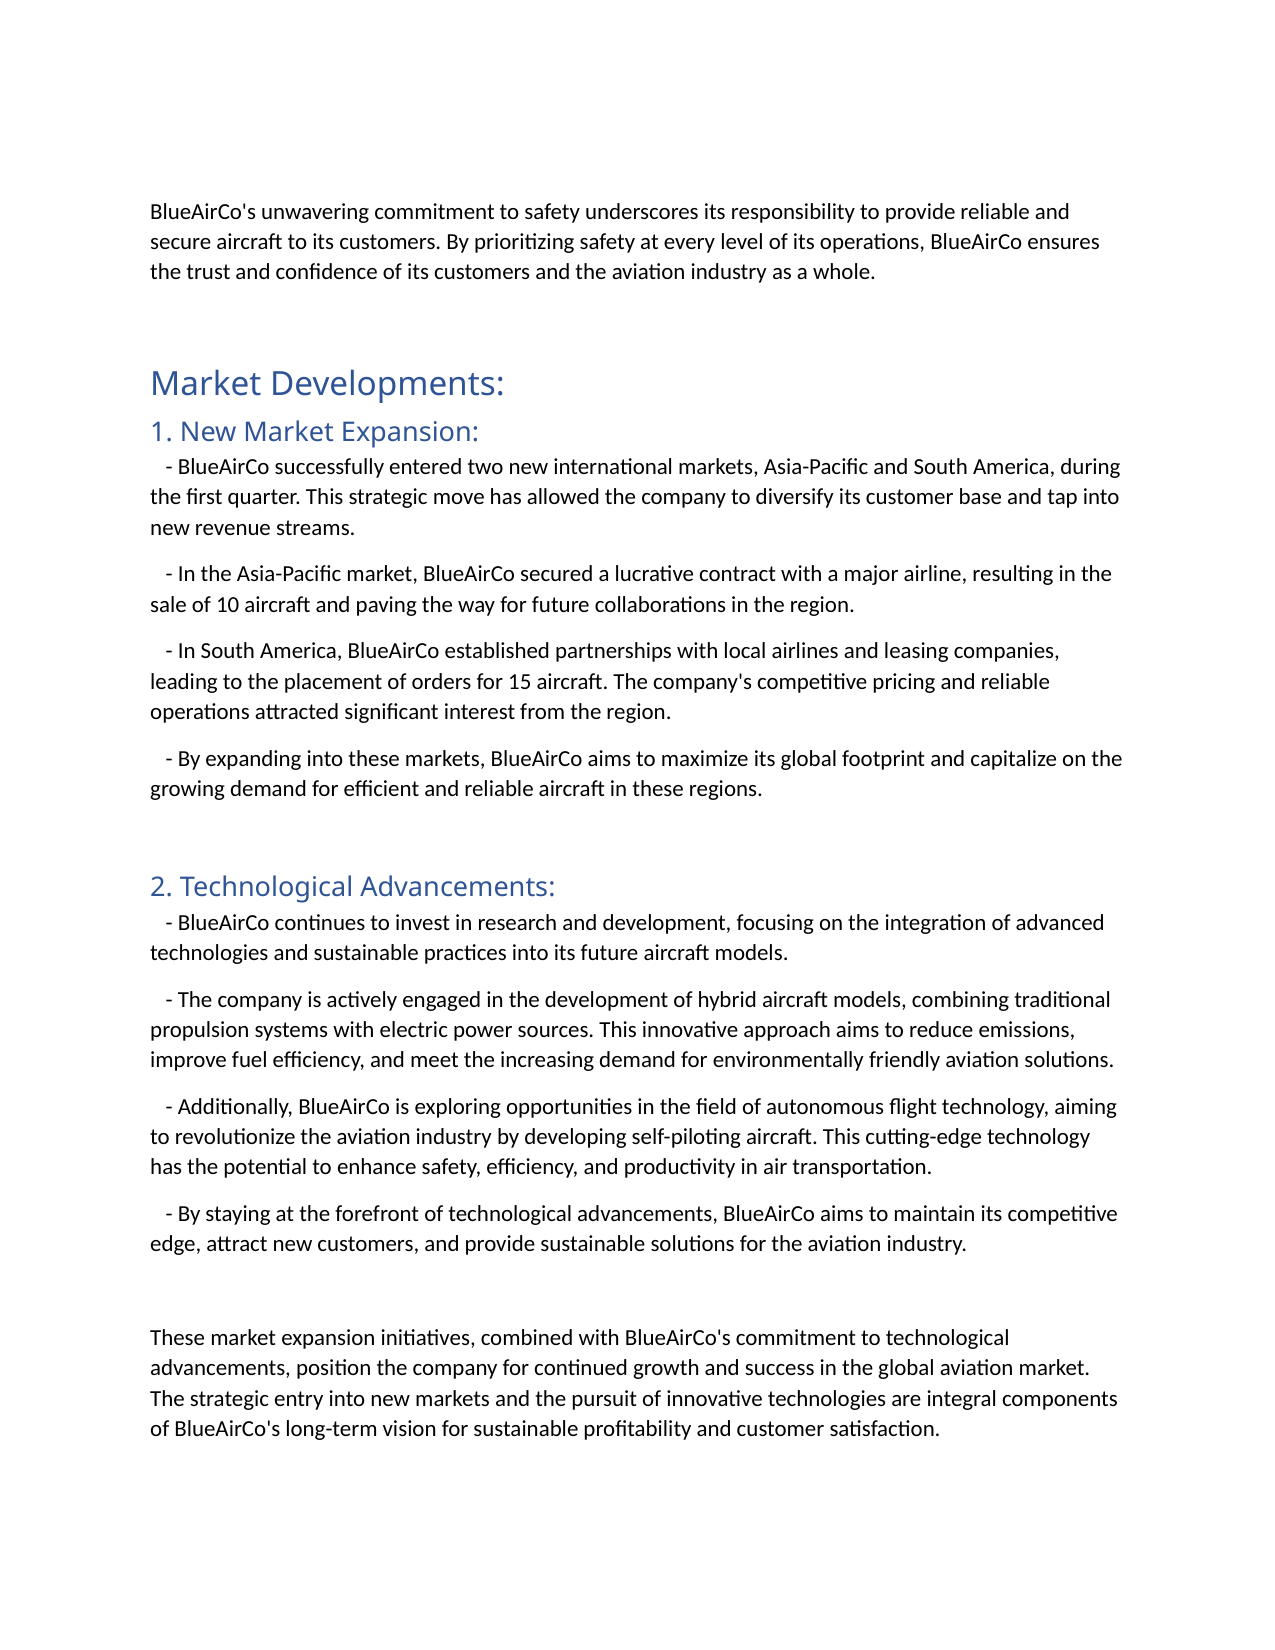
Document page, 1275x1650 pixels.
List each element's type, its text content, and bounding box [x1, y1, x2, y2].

subtitle 2. Technological Advancements: [150, 868, 1125, 905]
text - In South America, BlueAirCo established partnerships with local airlines and leasing companies, leading to the placement of orders for 15 aircraft. The company's competitive pricing and reliable operations attracted significant interest from the region. [150, 637, 1125, 725]
subtitle Market Developments: [150, 359, 1125, 405]
text - By expanding into these markets, BlueAirCo aims to maximize its global footprint and capitalize on the growing demand for efficient and reliable aircraft in these regions. [150, 744, 1125, 802]
text - Additionally, BlueAirCo is exploring opportunities in the field of autonomous flight technology, aiming to revolutionize the aviation industry by developing self-piloting aircraft. This cutting-edge technology has the potential to enhance safety, efficiency, and productivity in air transportation. [150, 1092, 1125, 1181]
text - BlueAirCo continues to invest in research and development, focusing on the integration of advanced technologies and sustainable practices into its future aircraft models. [150, 908, 1125, 966]
subtitle 1. New Market Expansion: [150, 412, 1125, 449]
text - BlueAirCo successfully entered two new international markets, Asia-Pacific and South America, during the first quarter. This strategic move has allowed the company to diversify its customer base and tap into new revenue streams. [150, 452, 1125, 541]
text These market expansion initiatives, combined with BlueAirCo's commitment to technological advancements, position the company for continued growth and success in the global aviation market. The strategic entry into new markets and the pursuit of innovative technologies are integral components of BlueAirCo's long-term vision for sustainable profitability and customer satisfaction. [150, 1323, 1125, 1442]
text BlueAirCo's unwavering commitment to safety underscores its responsibility to provide reliable and secure aircraft to its customers. By prioritizing safety at every level of its operations, BlueAirCo ensures the trust and confidence of its customers and the aviation industry as a whole. [150, 197, 1125, 285]
text - In the Asia-Pacific market, BlueAirCo secured a lucrative contract with a major airline, resulting in the sale of 10 aircraft and paving the way for future collaborations in the region. [150, 559, 1125, 618]
text - By staying at the forefront of technological advancements, BlueAirCo aims to maintain its competitive edge, attract new customers, and provide sustainable solutions for the aviation industry. [150, 1199, 1125, 1258]
text - The company is actively engaged in the development of hybrid aircraft models, combining traditional propulsion systems with electric power sources. This innovative approach aims to reduce emissions, improve fuel efficiency, and meet the increasing demand for environmentally friendly aviation solutions. [150, 985, 1125, 1073]
